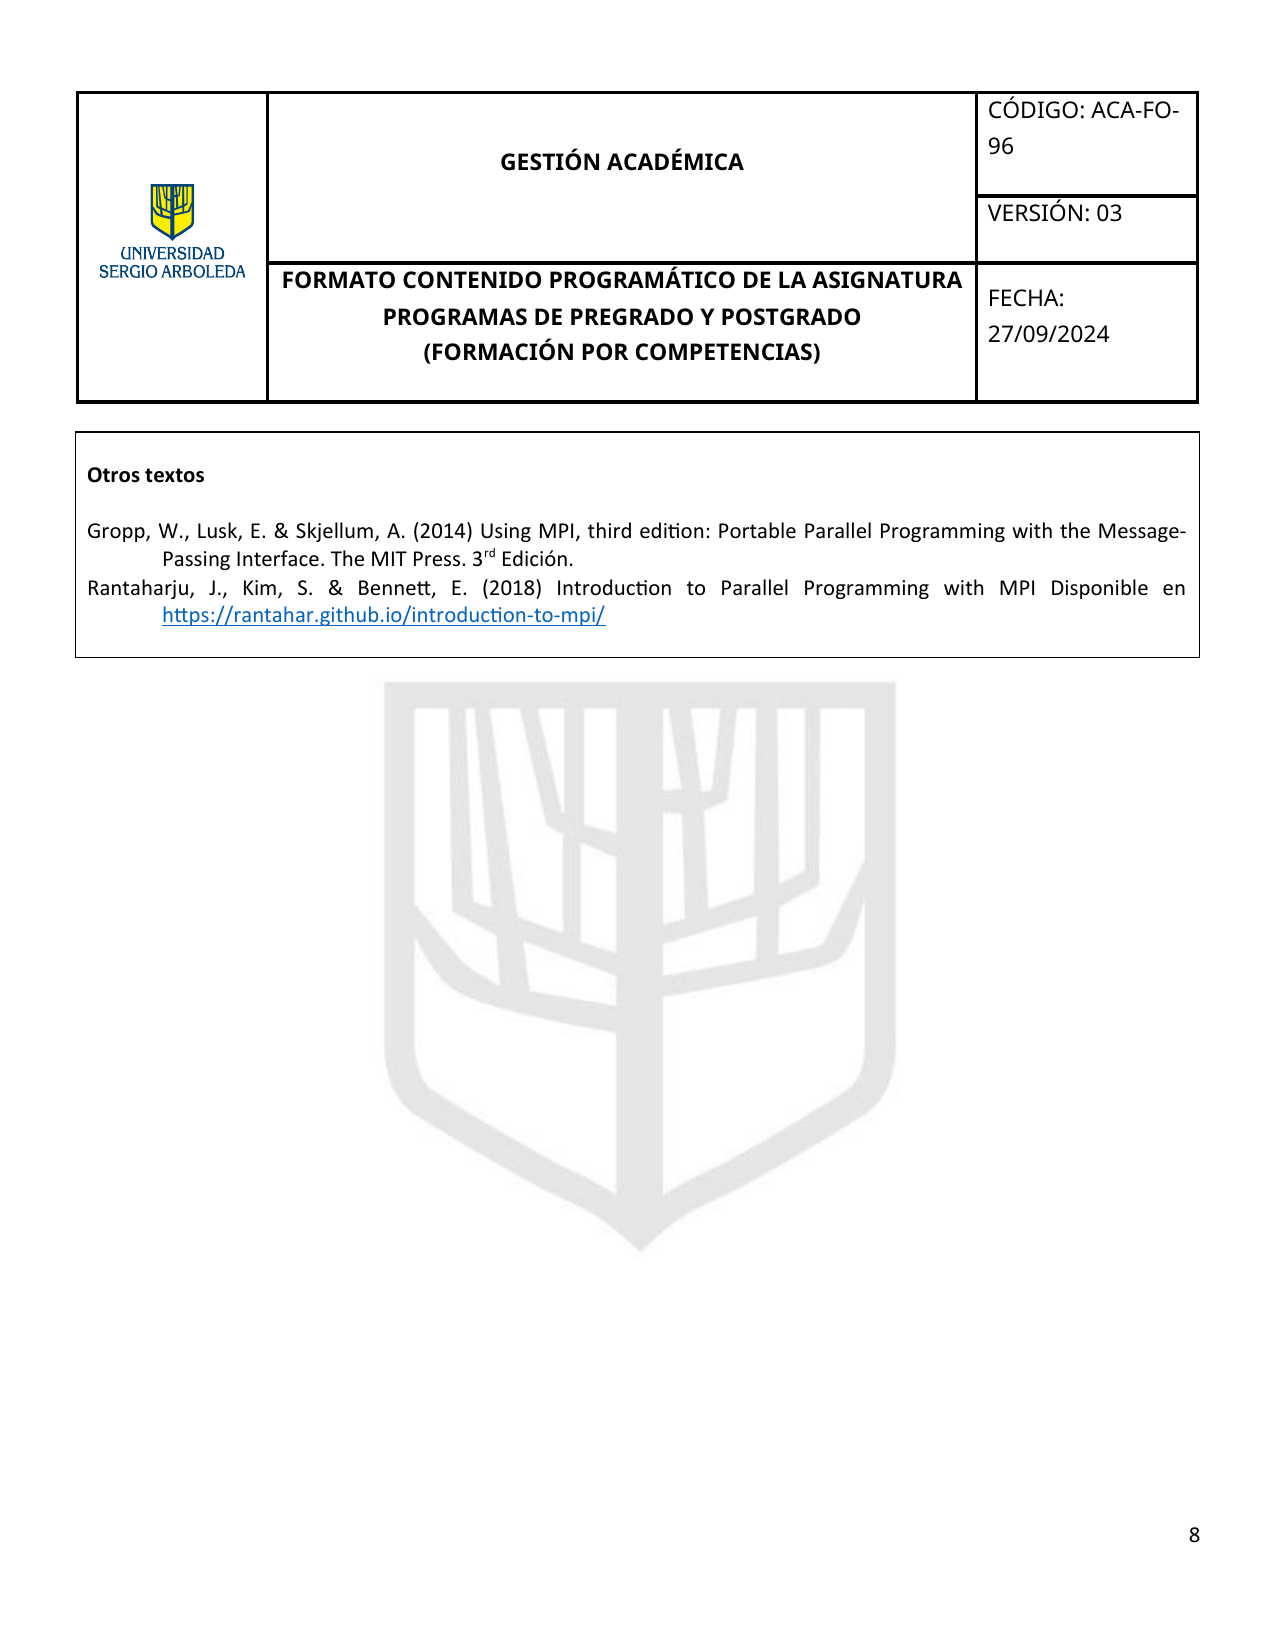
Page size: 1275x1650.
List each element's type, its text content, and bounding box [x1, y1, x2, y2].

picture [361, 673, 912, 1260]
picture [99, 184, 246, 278]
